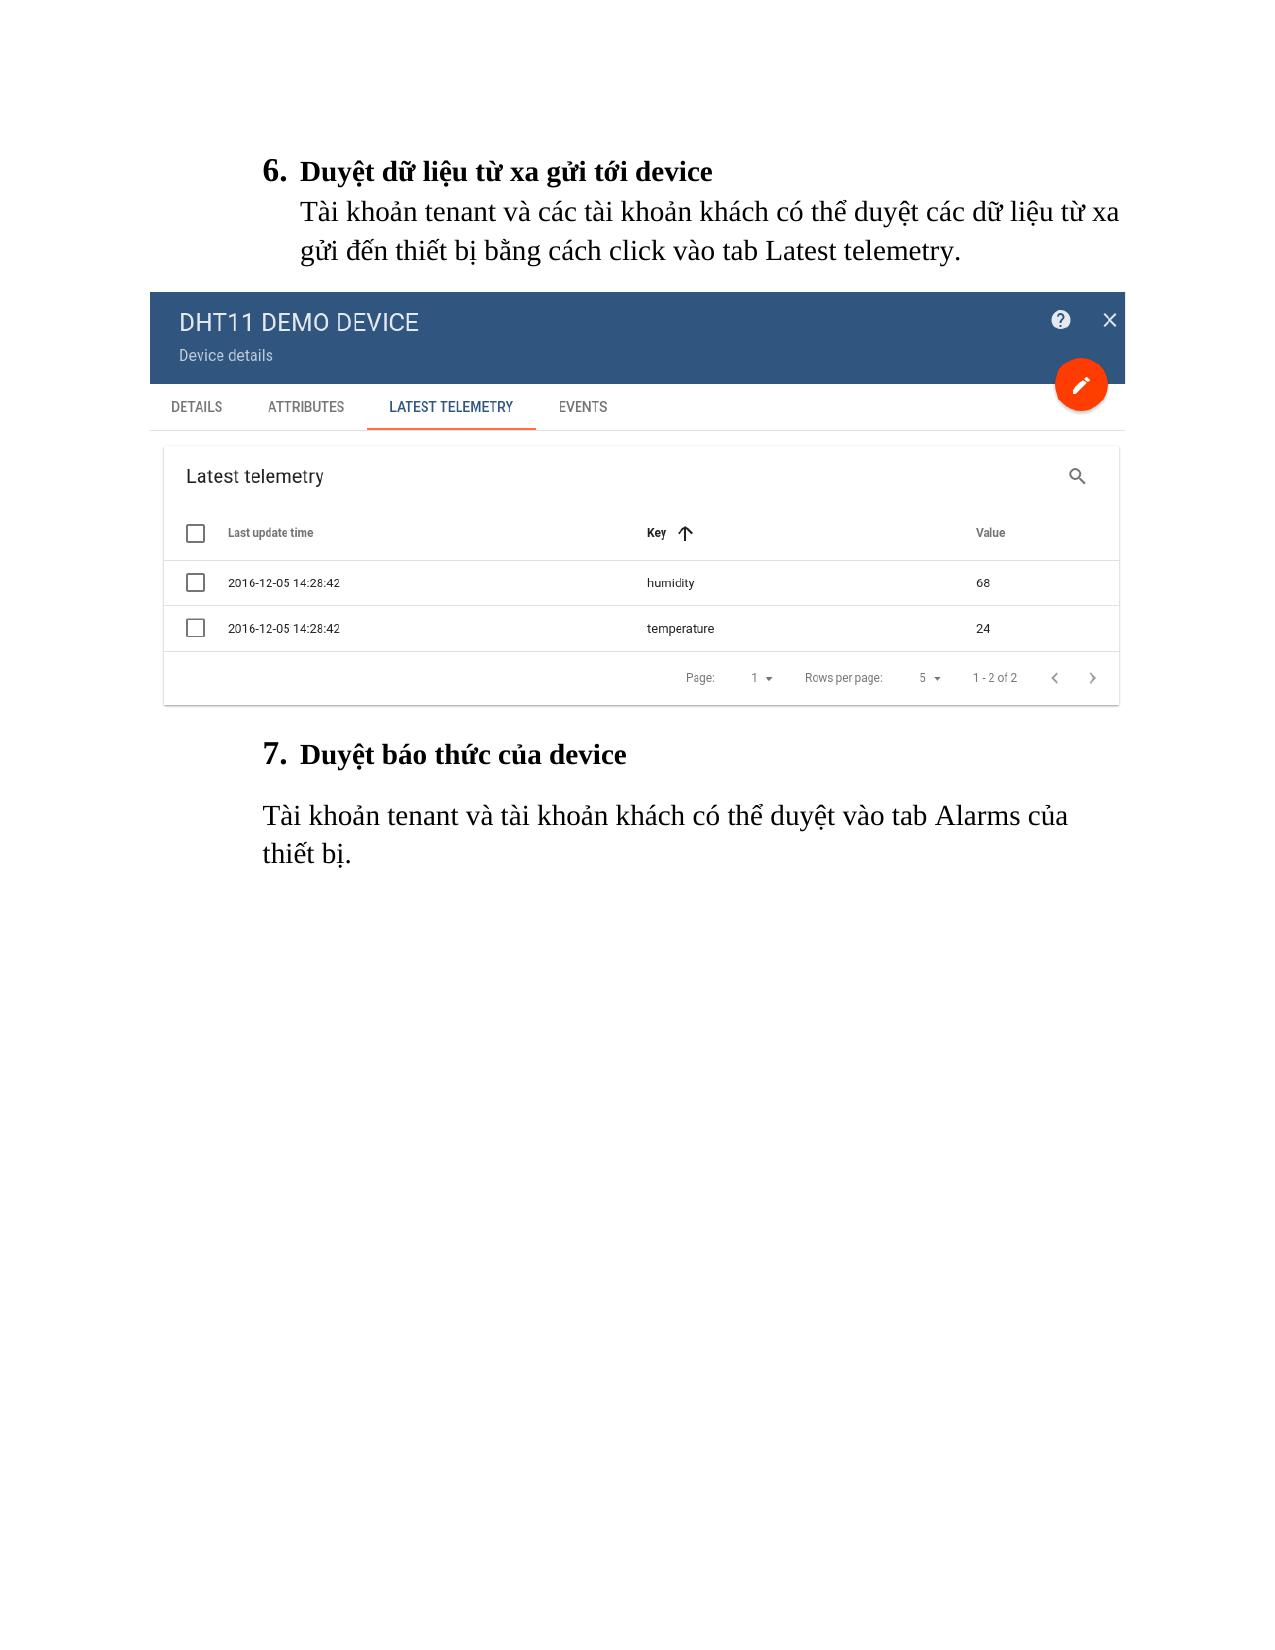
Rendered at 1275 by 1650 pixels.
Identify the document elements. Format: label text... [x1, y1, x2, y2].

list Duyệt dữ liệu từ xa gửi tới device [262, 150, 1125, 188]
list Duyệt báo thức của device [262, 733, 1125, 771]
picture [150, 292, 1125, 709]
text Tài khoản tenant và tài khoản khách có thể duyệt vào tab Alarms của thiết bị. [262, 798, 1125, 870]
list Tài khoản tenant và các tài khoản khách có thể duyệt các dữ liệu từ xa gửi đến thiết bị bằng cách click vào tab Latest telemetry. [300, 194, 1125, 266]
